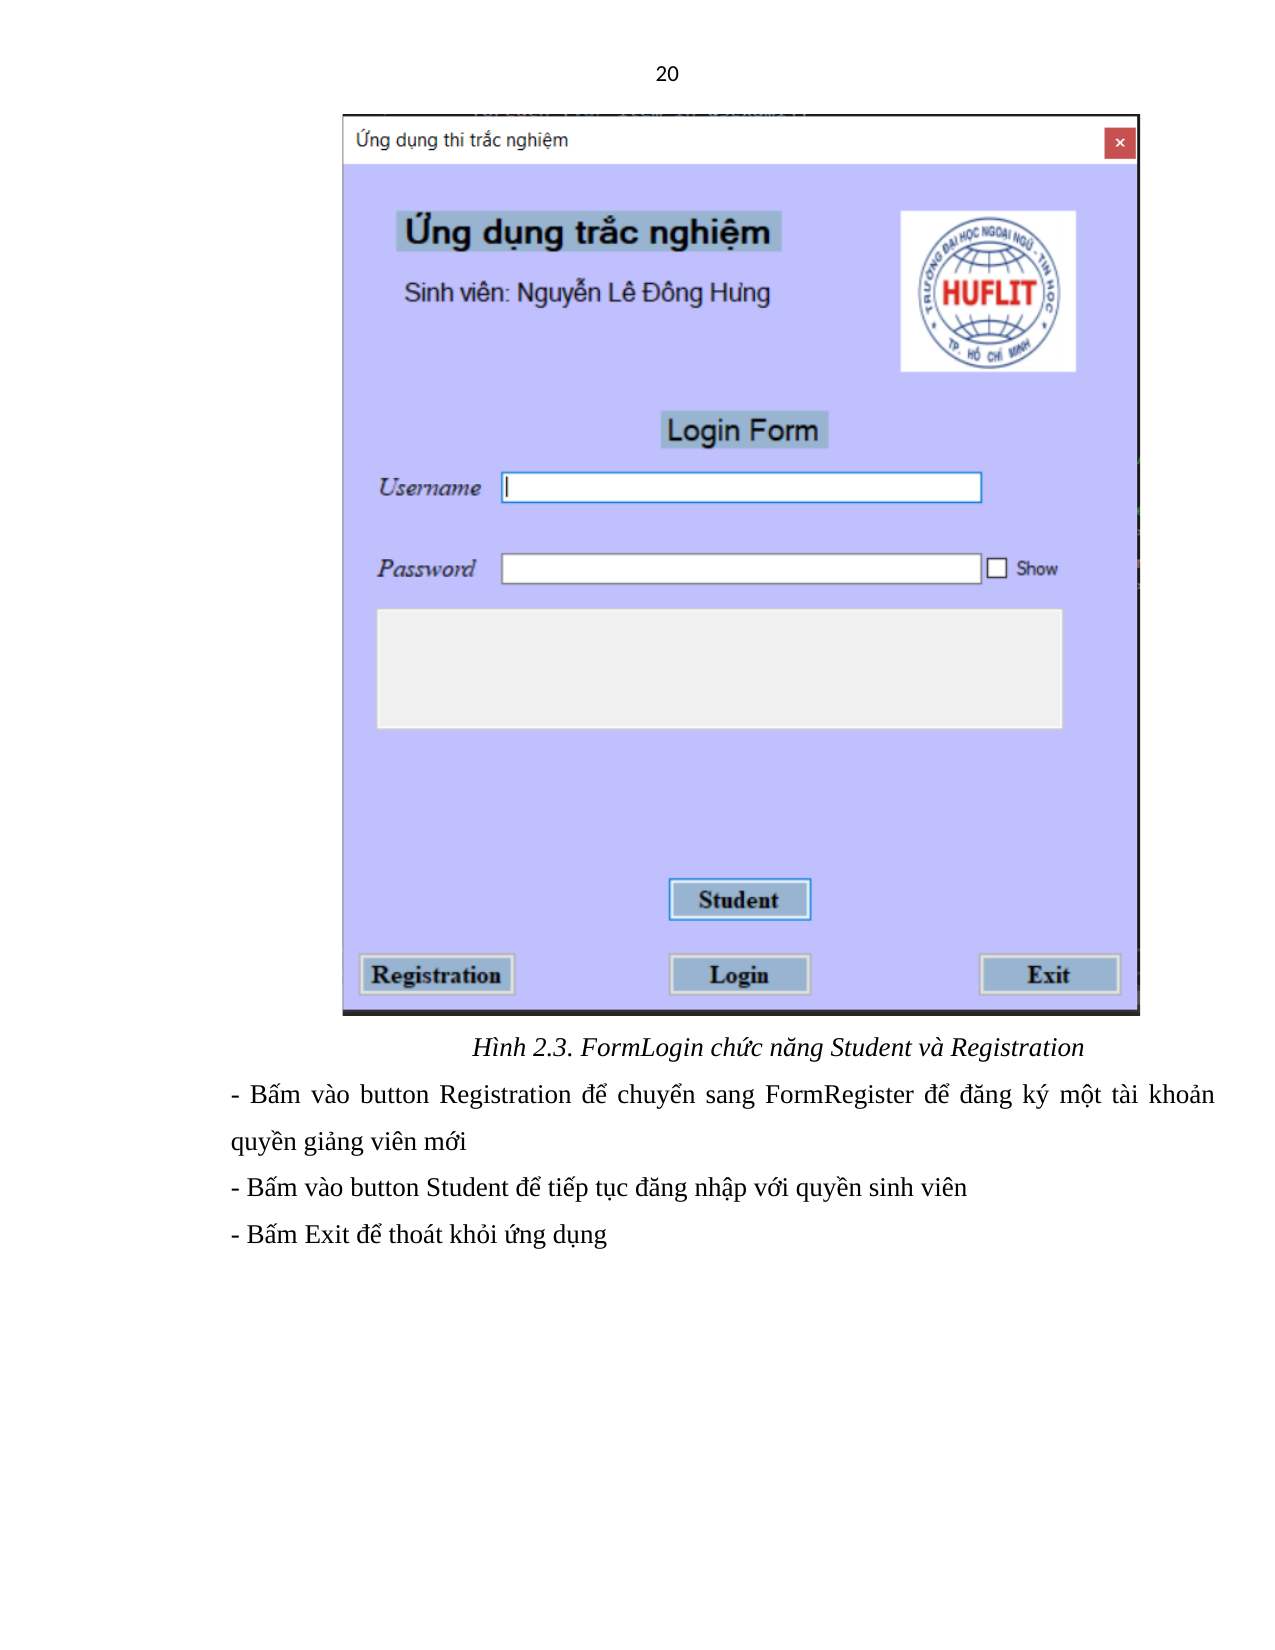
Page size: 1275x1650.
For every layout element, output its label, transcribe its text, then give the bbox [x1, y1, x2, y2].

list - Bấm Exit để thoát khỏi ứng dụng [231, 1218, 1216, 1249]
picture [342, 114, 1141, 1016]
list - Bấm vào button Student để tiếp tục đăng nhập với quyền sinh viên [231, 1171, 1216, 1202]
list - Bấm vào button Registration để chuyển sang FormRegister để đăng ký một tài khoản quyền giảng viên mới [231, 1078, 1216, 1156]
